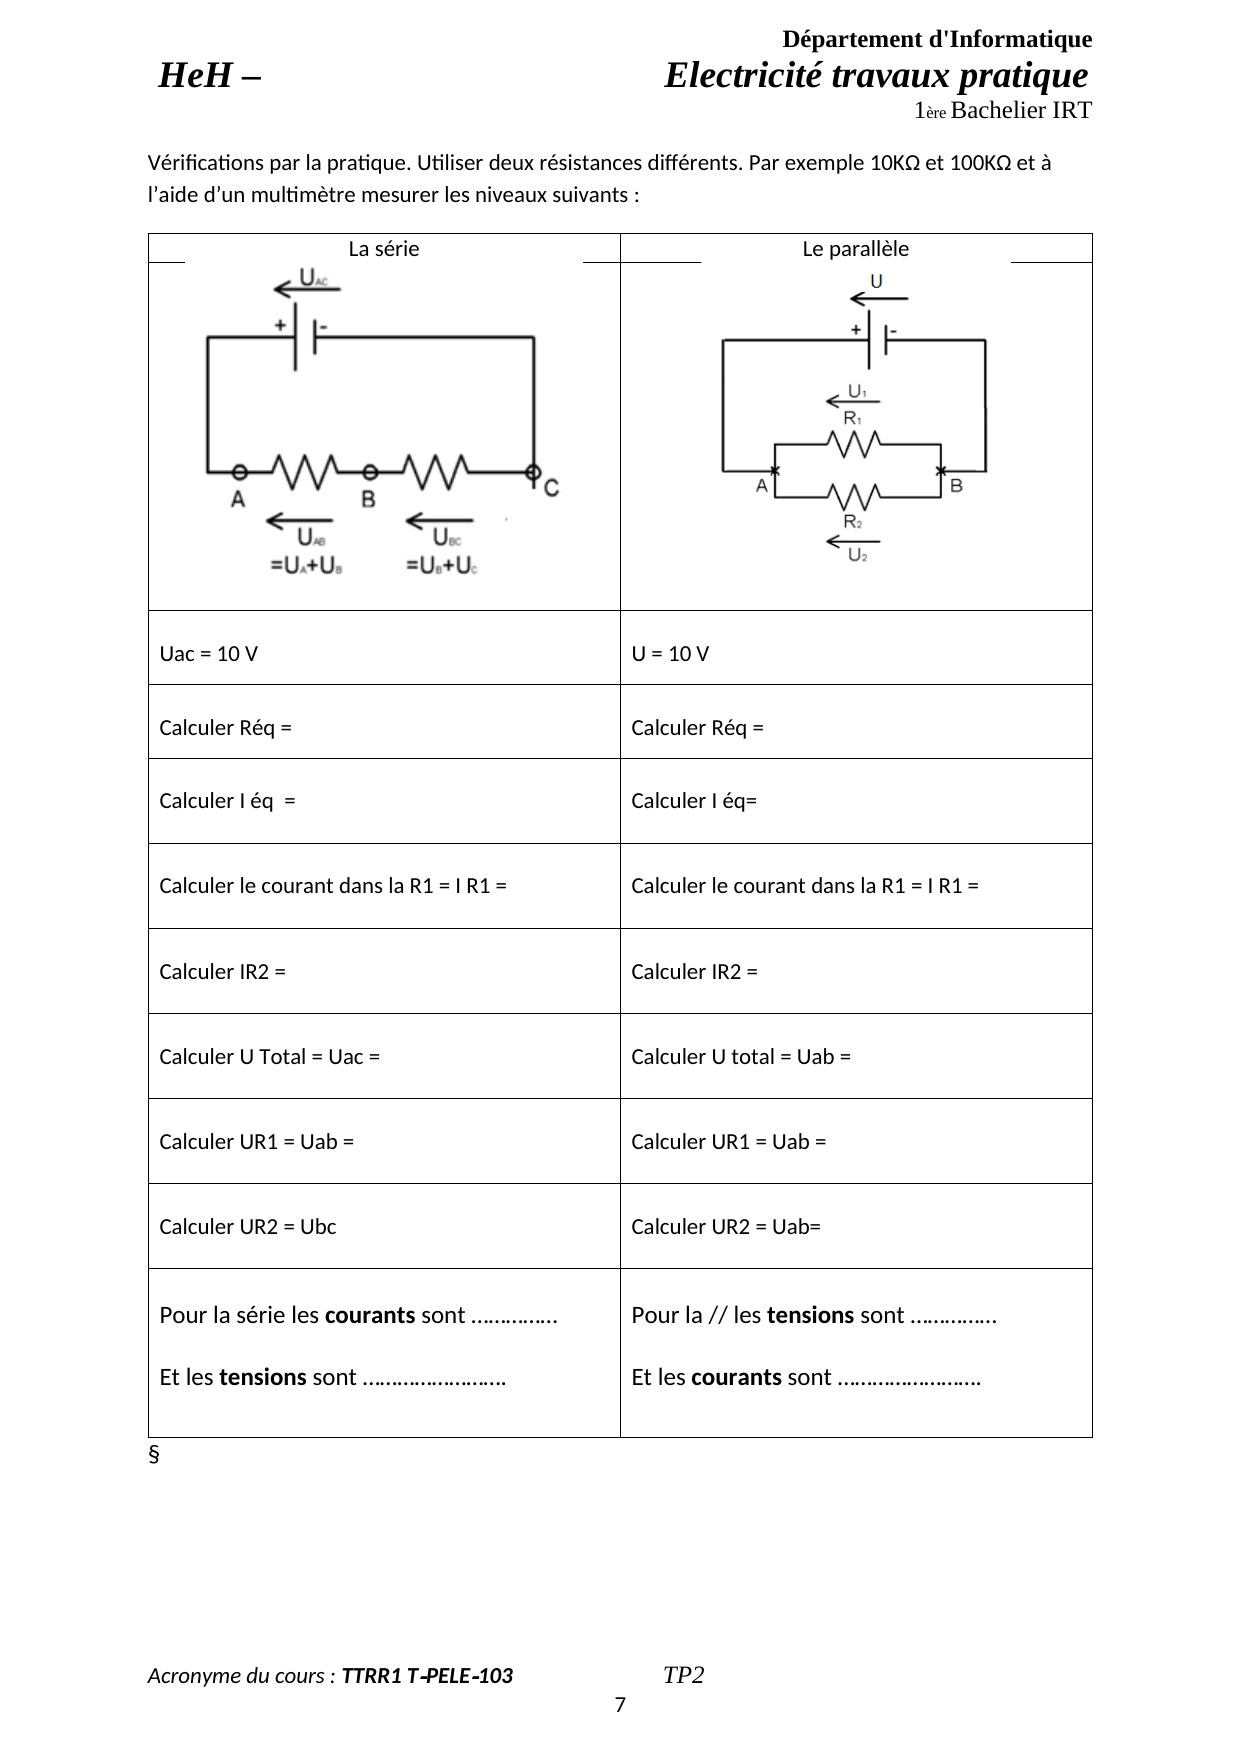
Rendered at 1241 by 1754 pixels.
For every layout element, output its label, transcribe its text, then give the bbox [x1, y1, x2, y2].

table_cell Calculer U total = Uab = [621, 1014, 1092, 1098]
text § [148, 1438, 1093, 1468]
table_cell [584, 263, 620, 610]
table_cell Pour la série les courants sont …………… Et les tensions sont ……………………. [149, 1269, 620, 1437]
table_cell Calculer le courant dans la R1 = I R1 = [621, 844, 1092, 928]
table_cell Pour la // les tensions sont …………… Et les courants sont ……………………. [621, 1269, 1092, 1437]
table_cell Calculer I éq = [149, 759, 620, 843]
picture [185, 262, 584, 610]
table_cell Calculer I éq= [621, 759, 1092, 843]
picture [701, 262, 1011, 576]
table_cell Calculer Réq = [149, 685, 620, 757]
table_cell Uac = 10 V [149, 611, 620, 684]
table_cell U = 10 V [621, 611, 1092, 684]
table_cell Calculer UR2 = Uab= [621, 1184, 1092, 1268]
table_cell Calculer UR1 = Uab = [149, 1099, 620, 1183]
table_cell [621, 263, 1092, 610]
text Vérifications par la pratique. Utiliser deux résistances différents. Par exemple 10KΩ et 100KΩ et à l’aide d’un multimètre mesurer les niveaux suivants : [148, 148, 1093, 208]
table_header La série [149, 234, 620, 262]
table_cell Calculer IR2 = [621, 929, 1092, 1013]
table_cell Calculer IR2 = [149, 929, 620, 1013]
table_cell Calculer Réq = [621, 685, 1092, 757]
table_header Le parallèle [621, 234, 1092, 262]
table_cell Calculer U Total = Uac = [149, 1014, 620, 1098]
table_cell Calculer UR1 = Uab = [621, 1099, 1092, 1183]
table_cell [149, 263, 185, 610]
table_cell Calculer le courant dans la R1 = I R1 = [149, 844, 620, 928]
table_cell Calculer UR2 = Ubc [149, 1184, 620, 1268]
